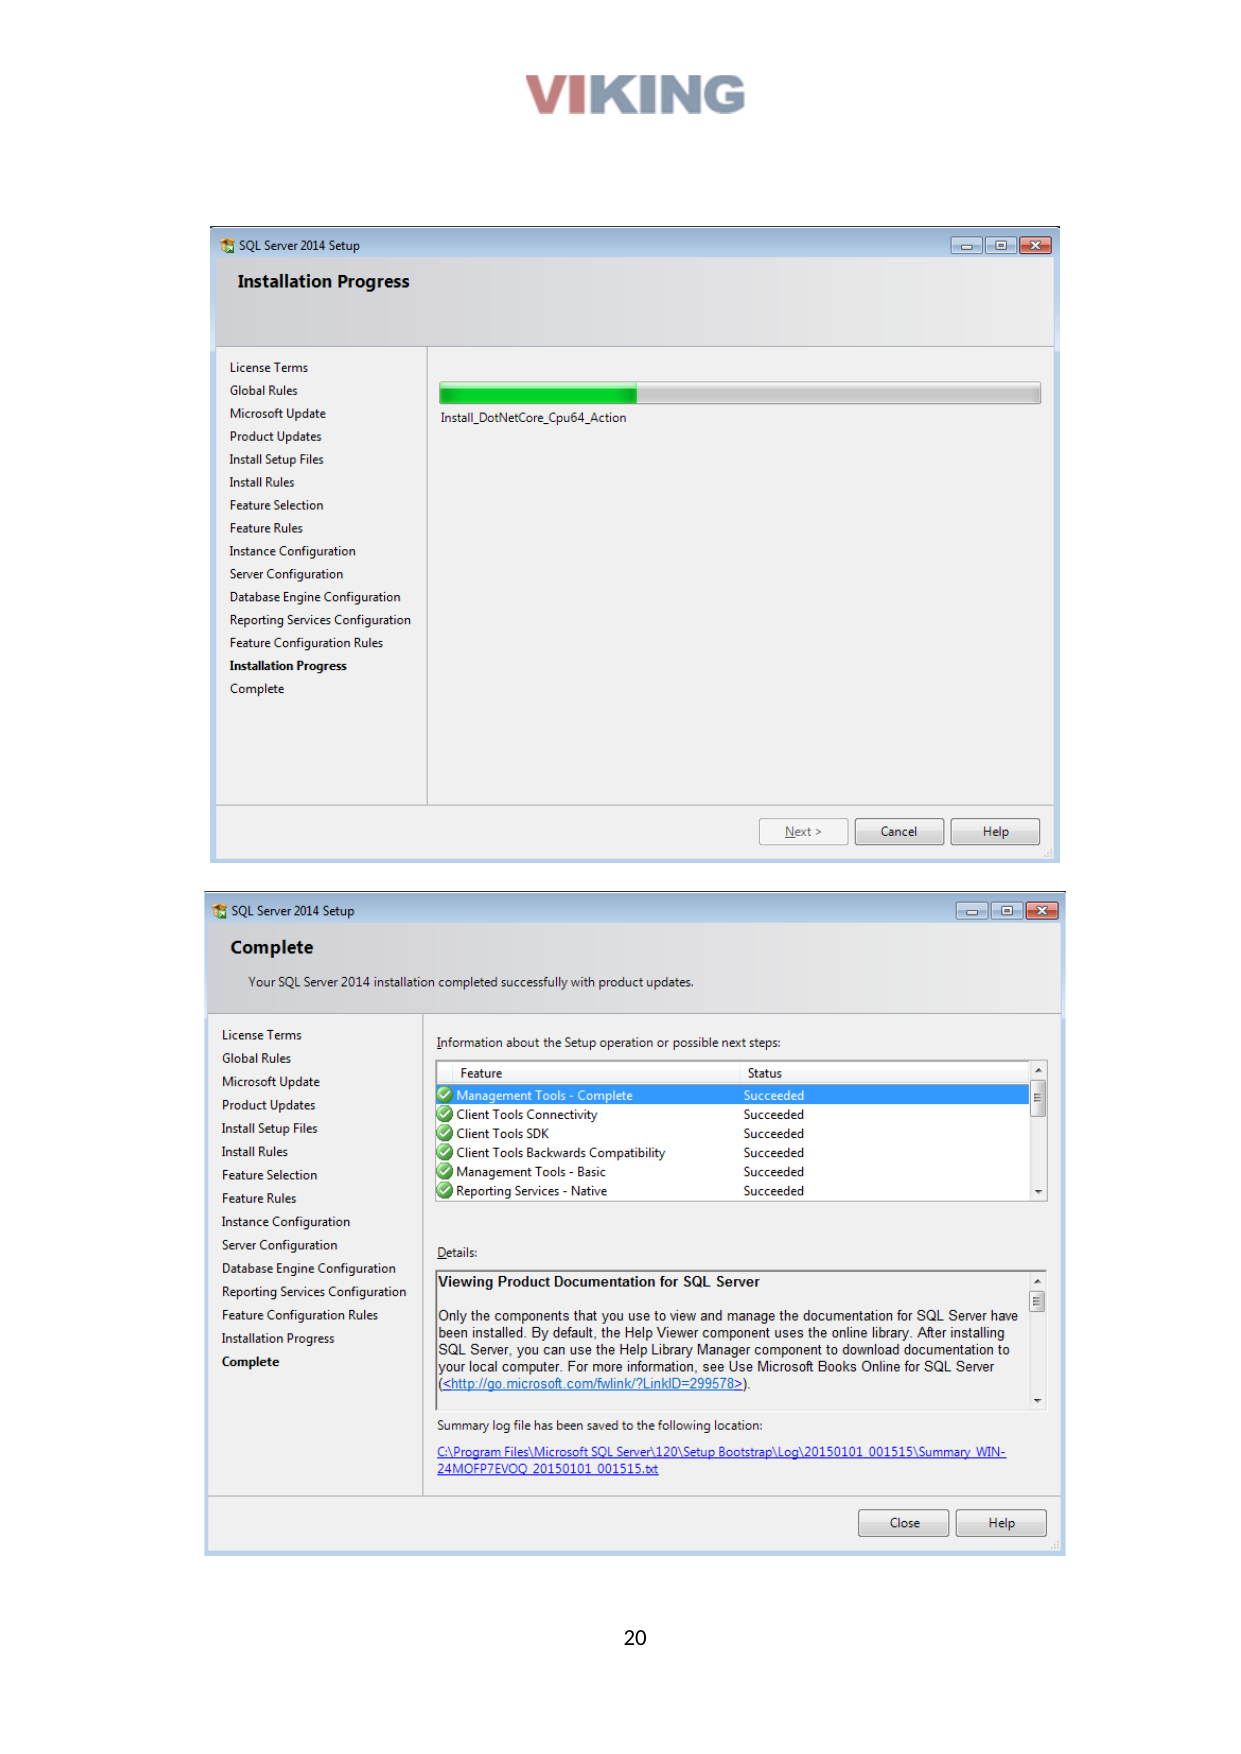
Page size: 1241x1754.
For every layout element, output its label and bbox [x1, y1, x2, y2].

picture [204, 891, 1066, 1556]
picture [525, 75, 745, 114]
picture [210, 226, 1060, 863]
